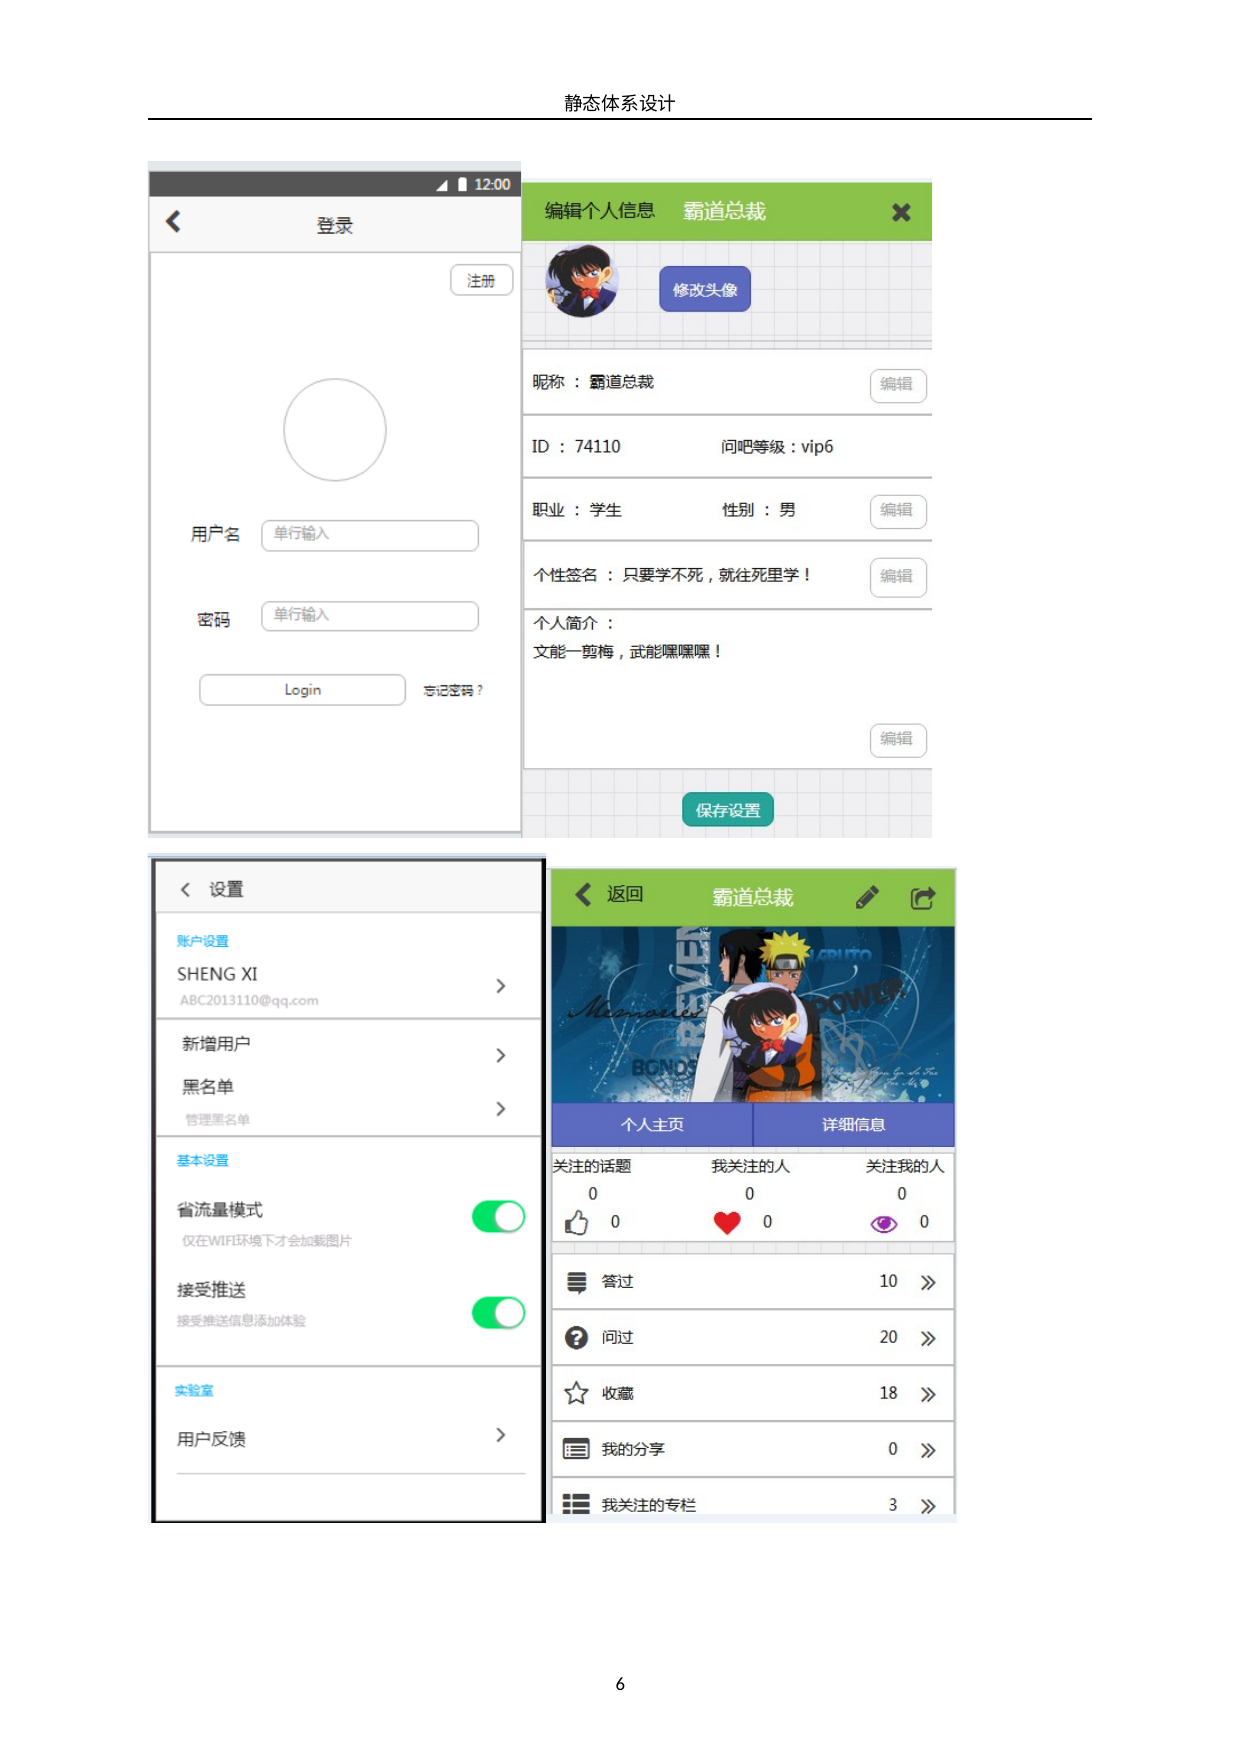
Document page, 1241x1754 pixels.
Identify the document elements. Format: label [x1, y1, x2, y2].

picture [147, 161, 933, 838]
picture [147, 853, 958, 1523]
